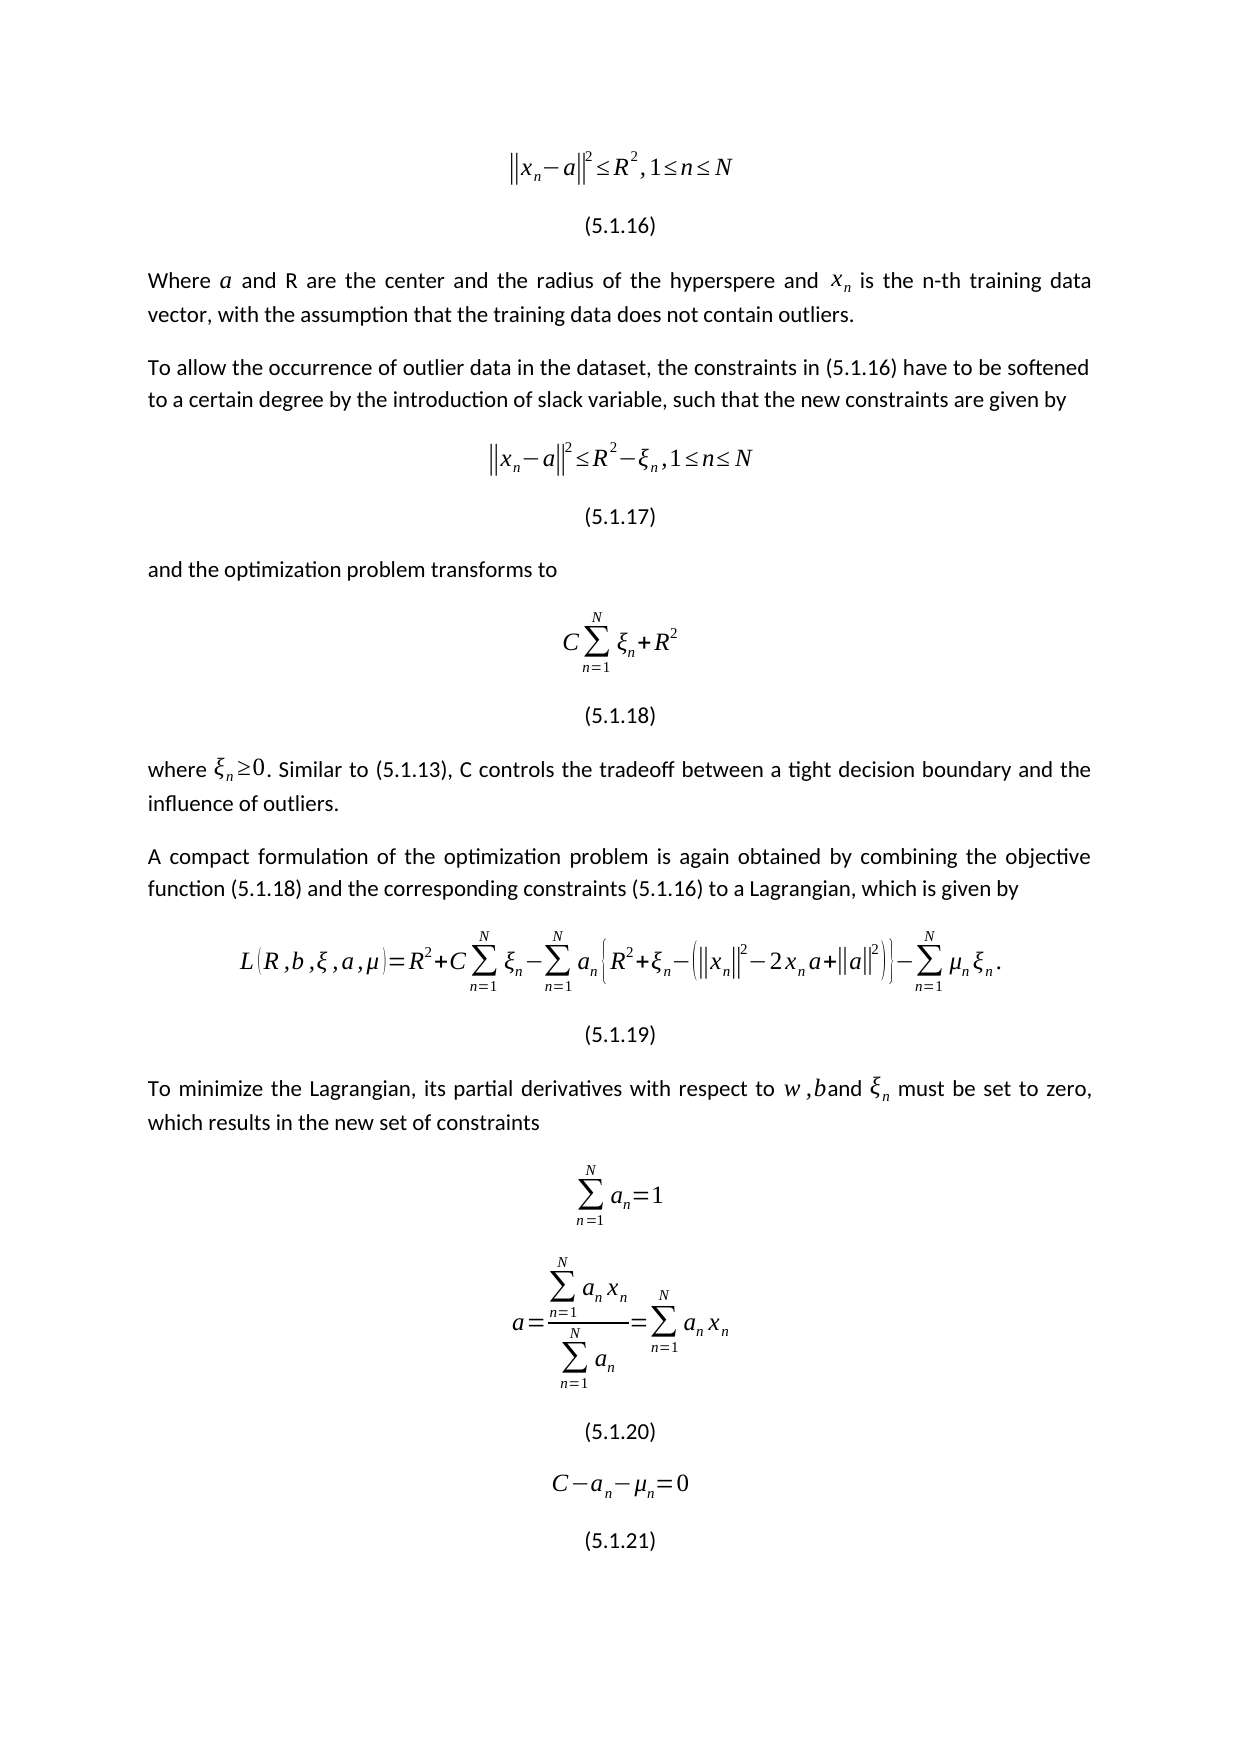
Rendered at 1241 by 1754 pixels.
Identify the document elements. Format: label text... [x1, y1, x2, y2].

text (5.1.18) [148, 701, 1093, 729]
text (5.1.20) [148, 1417, 1093, 1445]
text To allow the occurrence of outlier data in the dataset, the constraints in (5.1.16) have to be softened to a certain degree by the introduction of slack variable, such that the new constraints are given by [148, 353, 1093, 413]
text (5.1.16) [148, 212, 1093, 240]
text (5.1.17) [148, 502, 1093, 531]
text A compact formulation of the optimization problem is again obtained by combining the objective function (5.1.18) and the corresponding constraints (5.1.16) to a Lagrangian, which is given by [148, 842, 1093, 903]
text where . Similar to (5.1.13), C controls the tradeoff between a tight decision boundary and the influence of outliers. [148, 754, 1093, 817]
text To minimize the Lagrangian, its partial derivatives with respect to and must be set to zero, which results in the new set of constraints [148, 1073, 1093, 1136]
text (5.1.19) [148, 1020, 1093, 1048]
text and the optimization problem transforms to [148, 556, 1093, 583]
text Where and R are the center and the radius of the hyperspere and is the n-th training data vector, with the assumption that the training data does not contain outliers. [148, 265, 1093, 328]
text (5.1.21) [148, 1526, 1093, 1554]
